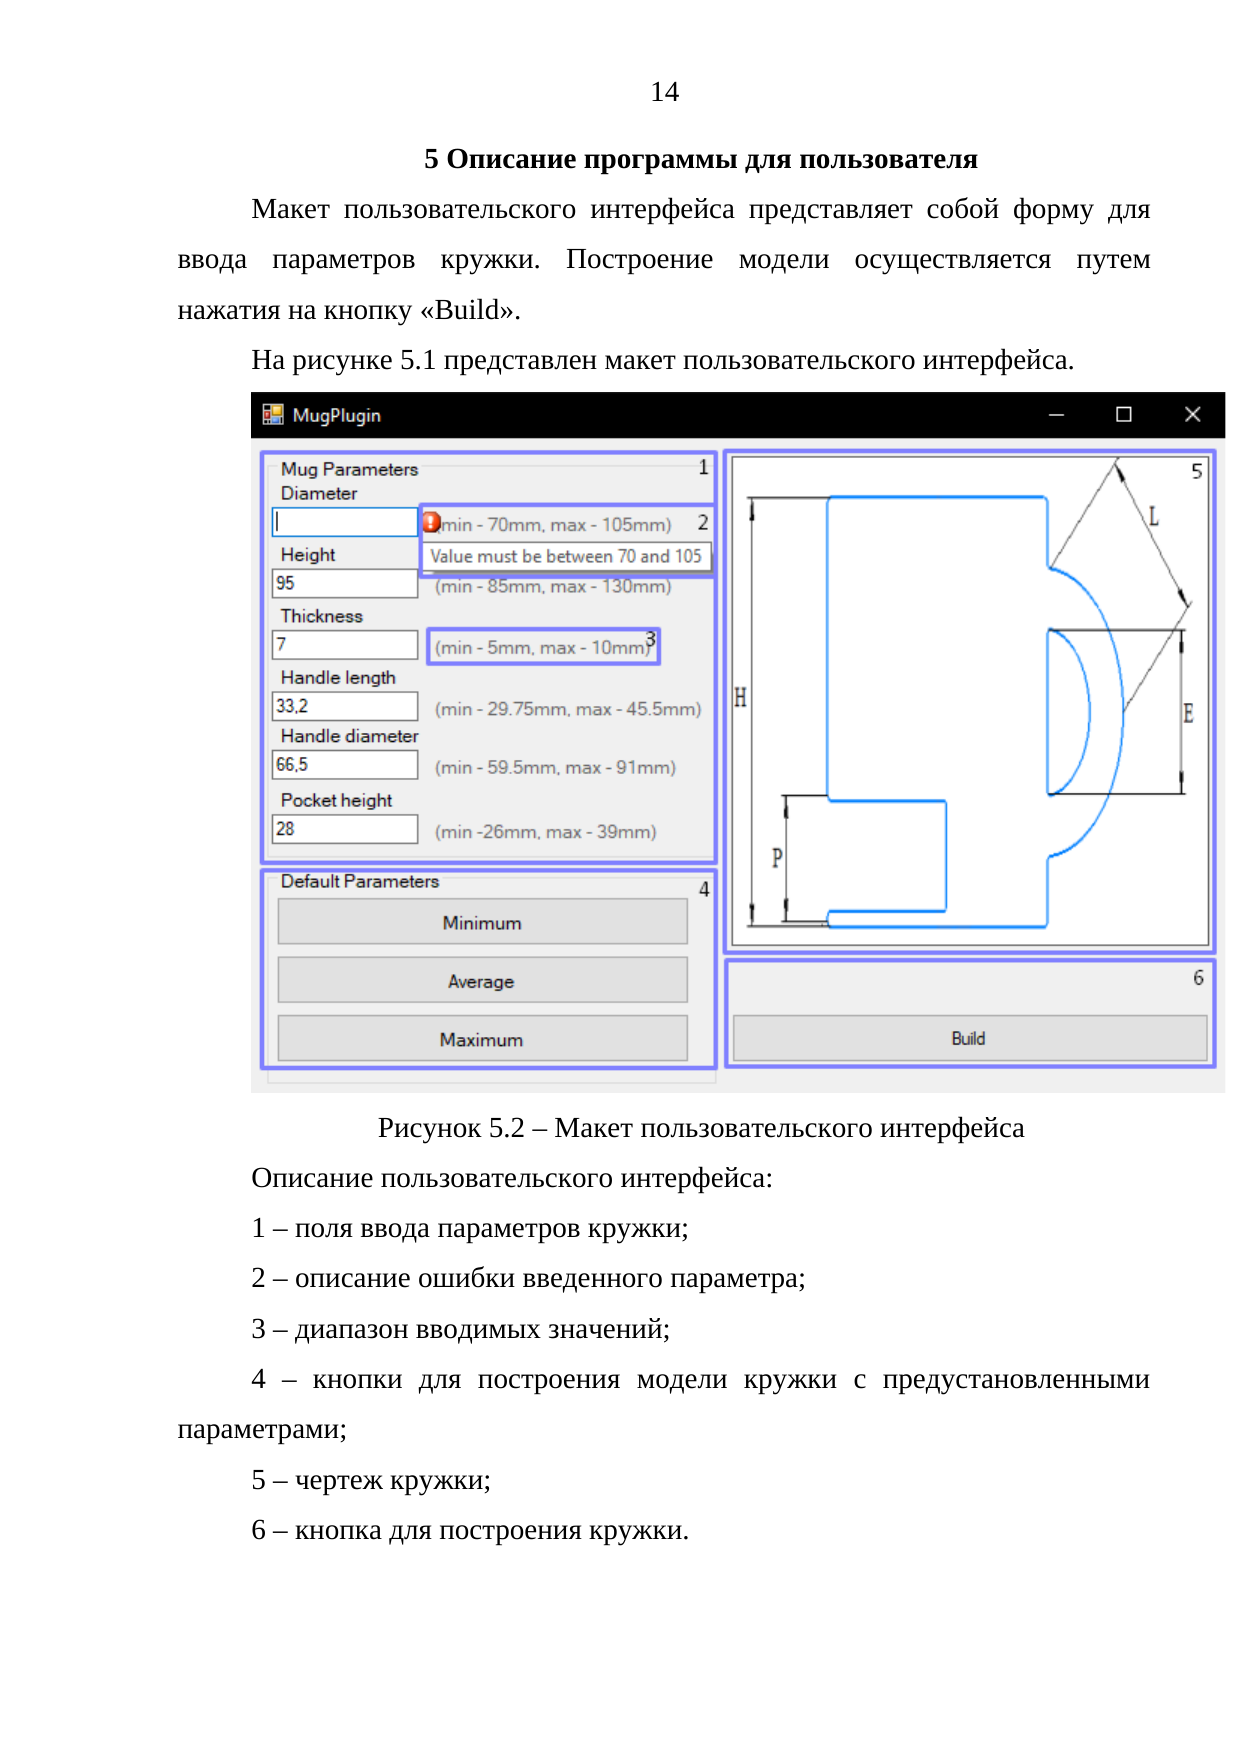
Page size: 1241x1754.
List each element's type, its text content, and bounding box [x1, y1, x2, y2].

text Макет пользовательского интерфейса представляет собой форму для ввода параметров кружки. Построение модели осуществляется путем нажатия на кнопку «Build». [177, 191, 1152, 325]
text 4 – кнопки для построения модели кружки с предустановленными параметрами; [177, 1361, 1152, 1445]
text 2 – описание ошибки введенного параметра; [177, 1261, 1152, 1294]
picture [251, 392, 1226, 1093]
text 6 – кнопка для построения кружки. [177, 1512, 1152, 1546]
text 1 – поля ввода параметров кружки; [177, 1210, 1152, 1244]
subtitle 5 Описание программы для пользователя [177, 141, 1152, 174]
text Описание пользовательского интерфейса: [177, 1160, 1152, 1193]
text 5 – чертеж кружки; [177, 1462, 1152, 1495]
text 3 – диапазон вводимых значений; [177, 1311, 1152, 1344]
text Рисунок 5.2 – Макет пользовательского интерфейса [177, 1110, 1152, 1143]
text На рисунке 5.1 представлен макет пользовательского интерфейса. [177, 342, 1152, 376]
